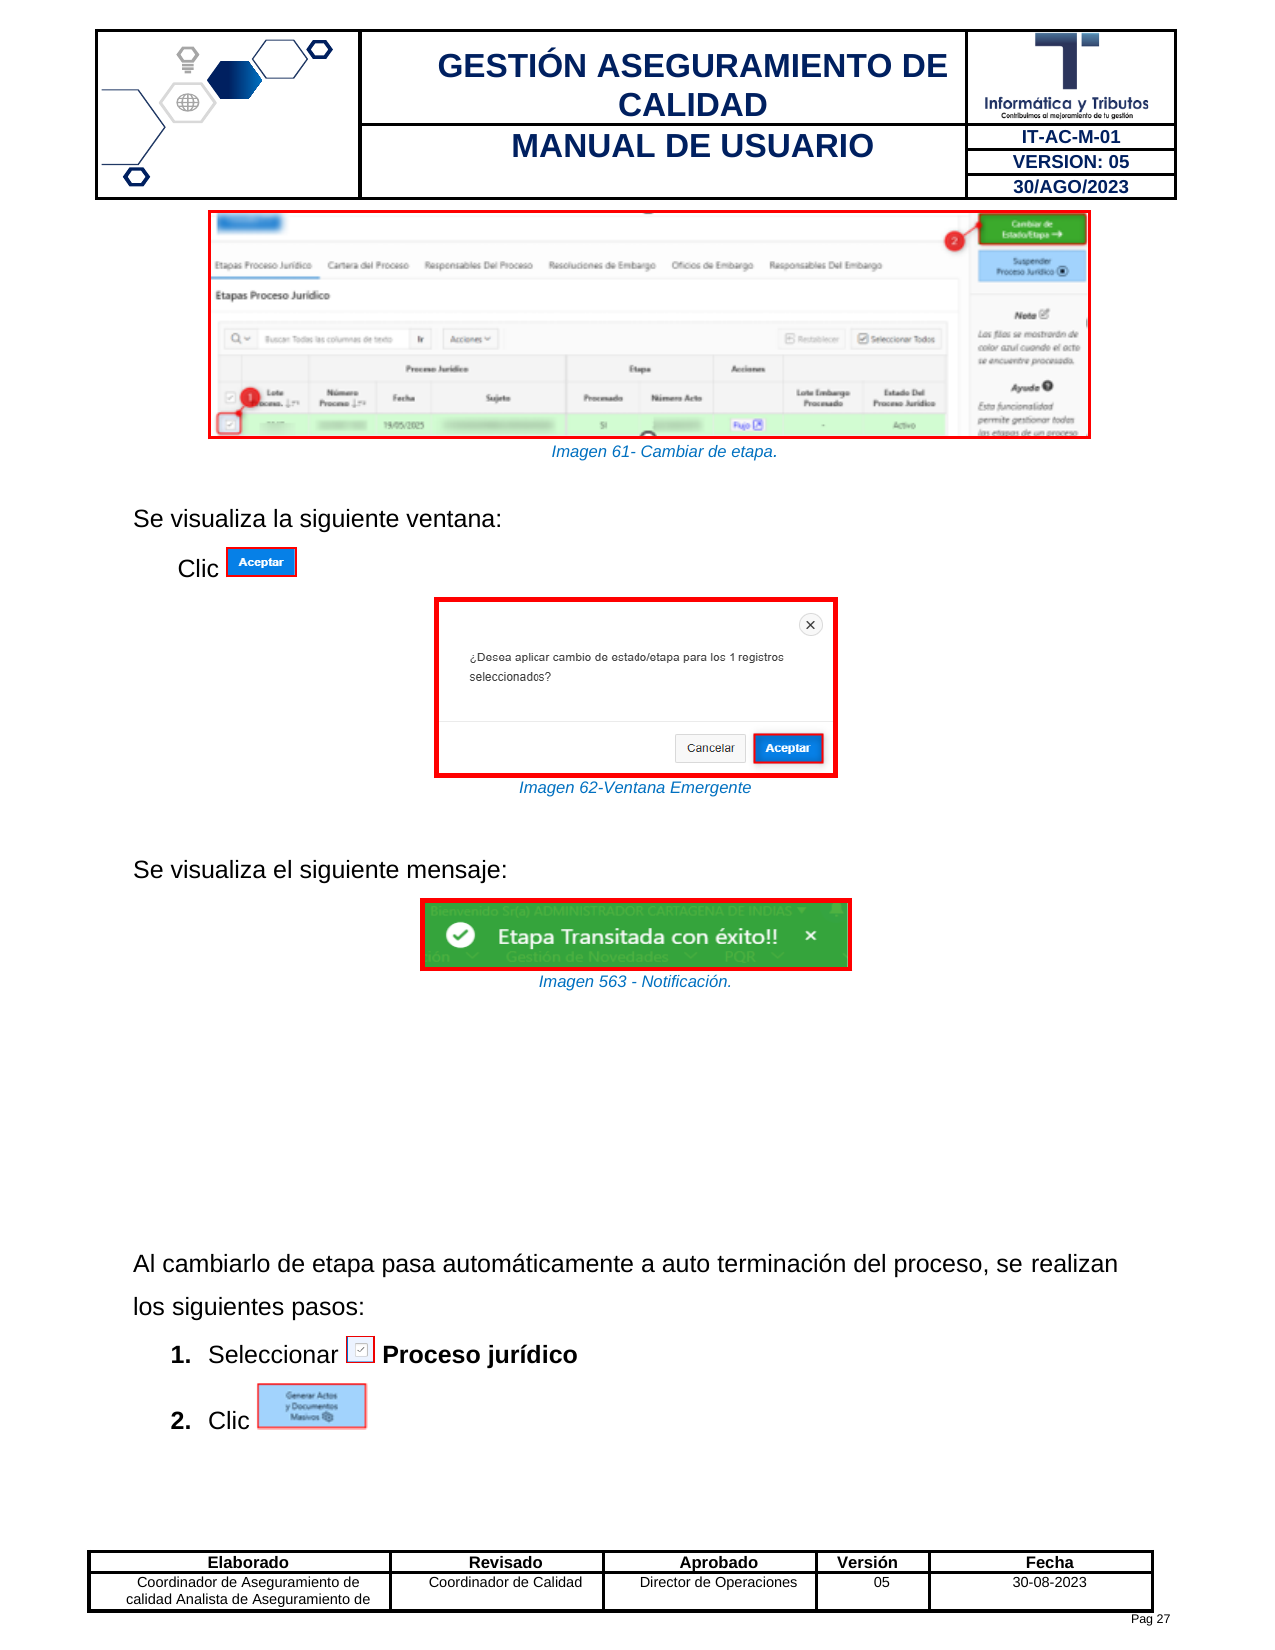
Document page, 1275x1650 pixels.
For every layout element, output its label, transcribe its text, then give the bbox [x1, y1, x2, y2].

text Imagen 61- Cambiar de etapa. [192, 439, 1139, 461]
list Clic [170, 1383, 1139, 1435]
picture [347, 1337, 373, 1362]
text Clic [177, 547, 1139, 583]
picture [425, 903, 848, 967]
picture [984, 32, 1149, 120]
picture [439, 602, 833, 773]
list Seleccionar Proceso jurídico [170, 1336, 1139, 1368]
text Imagen 563 - Notificación. [133, 971, 1139, 991]
text Se visualiza el siguiente mensaje: [133, 855, 1139, 883]
text Imagen 62-Ventana Emergente [133, 778, 1139, 797]
picture [211, 213, 1088, 436]
text Al cambiarlo de etapa pasa automáticamente a auto terminación del proceso, se realizan los siguientes pasos: [133, 1249, 1139, 1321]
picture [228, 549, 295, 575]
picture [256, 1382, 368, 1430]
text Se visualiza la siguiente ventana: [133, 504, 1139, 533]
